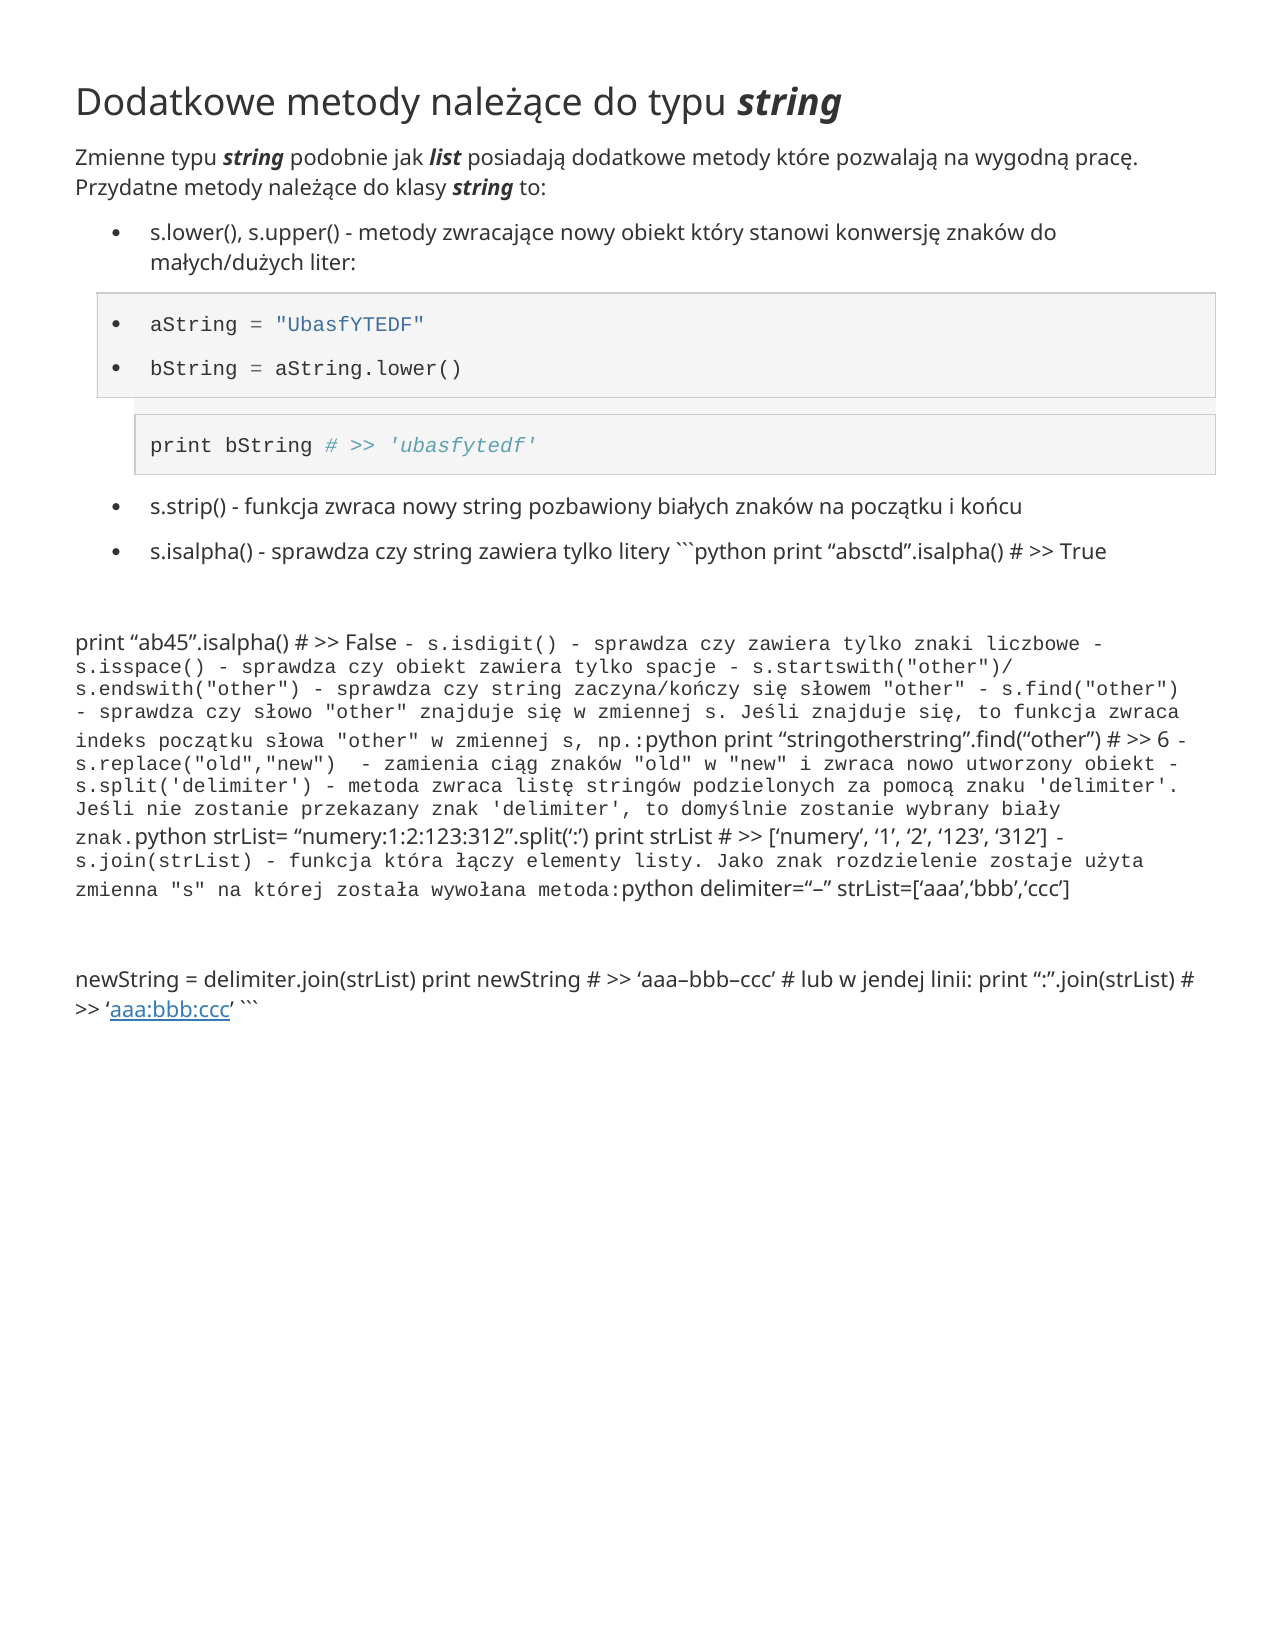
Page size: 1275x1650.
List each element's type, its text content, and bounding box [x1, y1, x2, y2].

text Zmienne typu string podobnie jak list posiadają dodatkowe metody które pozwalają na wygodną pracę. Przydatne metody należące do klasy string to: [75, 142, 1200, 201]
list s.lower(), s.upper() - metody zwracające nowy obiekt który stanowi konwersję znaków do małych/dużych liter: [112, 217, 1200, 276]
list s.isalpha() - sprawdza czy string zawiera tylko litery ```python print “absctd”.isalpha() # >> True [112, 536, 1200, 566]
text print “ab45”.isalpha() # >> False - s.isdigit() - sprawdza czy zawiera tylko znaki liczbowe - s.isspace() - sprawdza czy obiekt zawiera tylko spacje - s.startswith("other")/ s.endswith("other") - sprawdza czy string zaczyna/kończy się słowem "other" - s.find("other") - sprawdza czy słowo "other" znajduje się w zmiennej s. Jeśli znajduje się, to funkcja zwraca indeks początku słowa "other" w zmiennej s, np.:python print “stringotherstring”.find(“other”) # >> 6 - s.replace("old","new") - zamienia ciąg znaków "old" w "new" i zwraca nowo utworzony obiekt - s.split('delimiter') - metoda zwraca listę stringów podzielonych za pomocą znaku 'delimiter'. Jeśli nie zostanie przekazany znak 'delimiter', to domyślnie zostanie wybrany biały znak.python strList= “numery:1:2:123:312”.split(‘:’) print strList # >> [‘numery’, ‘1’, ‘2’, ‘123’, ‘312’] - s.join(strList) - funkcja która łączy elementy listy. Jako znak rozdzielenie zostaje użyta zmienna "s" na której została wywołana metoda:python delimiter=“–” strList=[‘aaa’,‘bbb’,‘ccc’] [75, 627, 1200, 903]
text print bString # >> 'ubasfytedf' [136, 415, 1215, 474]
text newString = delimiter.join(strList) print newString # >> ‘aaa–bbb–ccc’ # lub w jendej linii: print “:”.join(strList) # >> ‘aaa:bbb:ccc’ ``` [75, 964, 1200, 1023]
text Dodatkowe metody należące do typu string [75, 75, 1200, 126]
list s.strip() - funkcja zwraca nowy string pozbawiony białych znaków na początku i końcu [112, 491, 1200, 521]
list aString = "UbasfYTEDF" [98, 294, 1215, 337]
list bString = aString.lower() [98, 337, 1215, 397]
